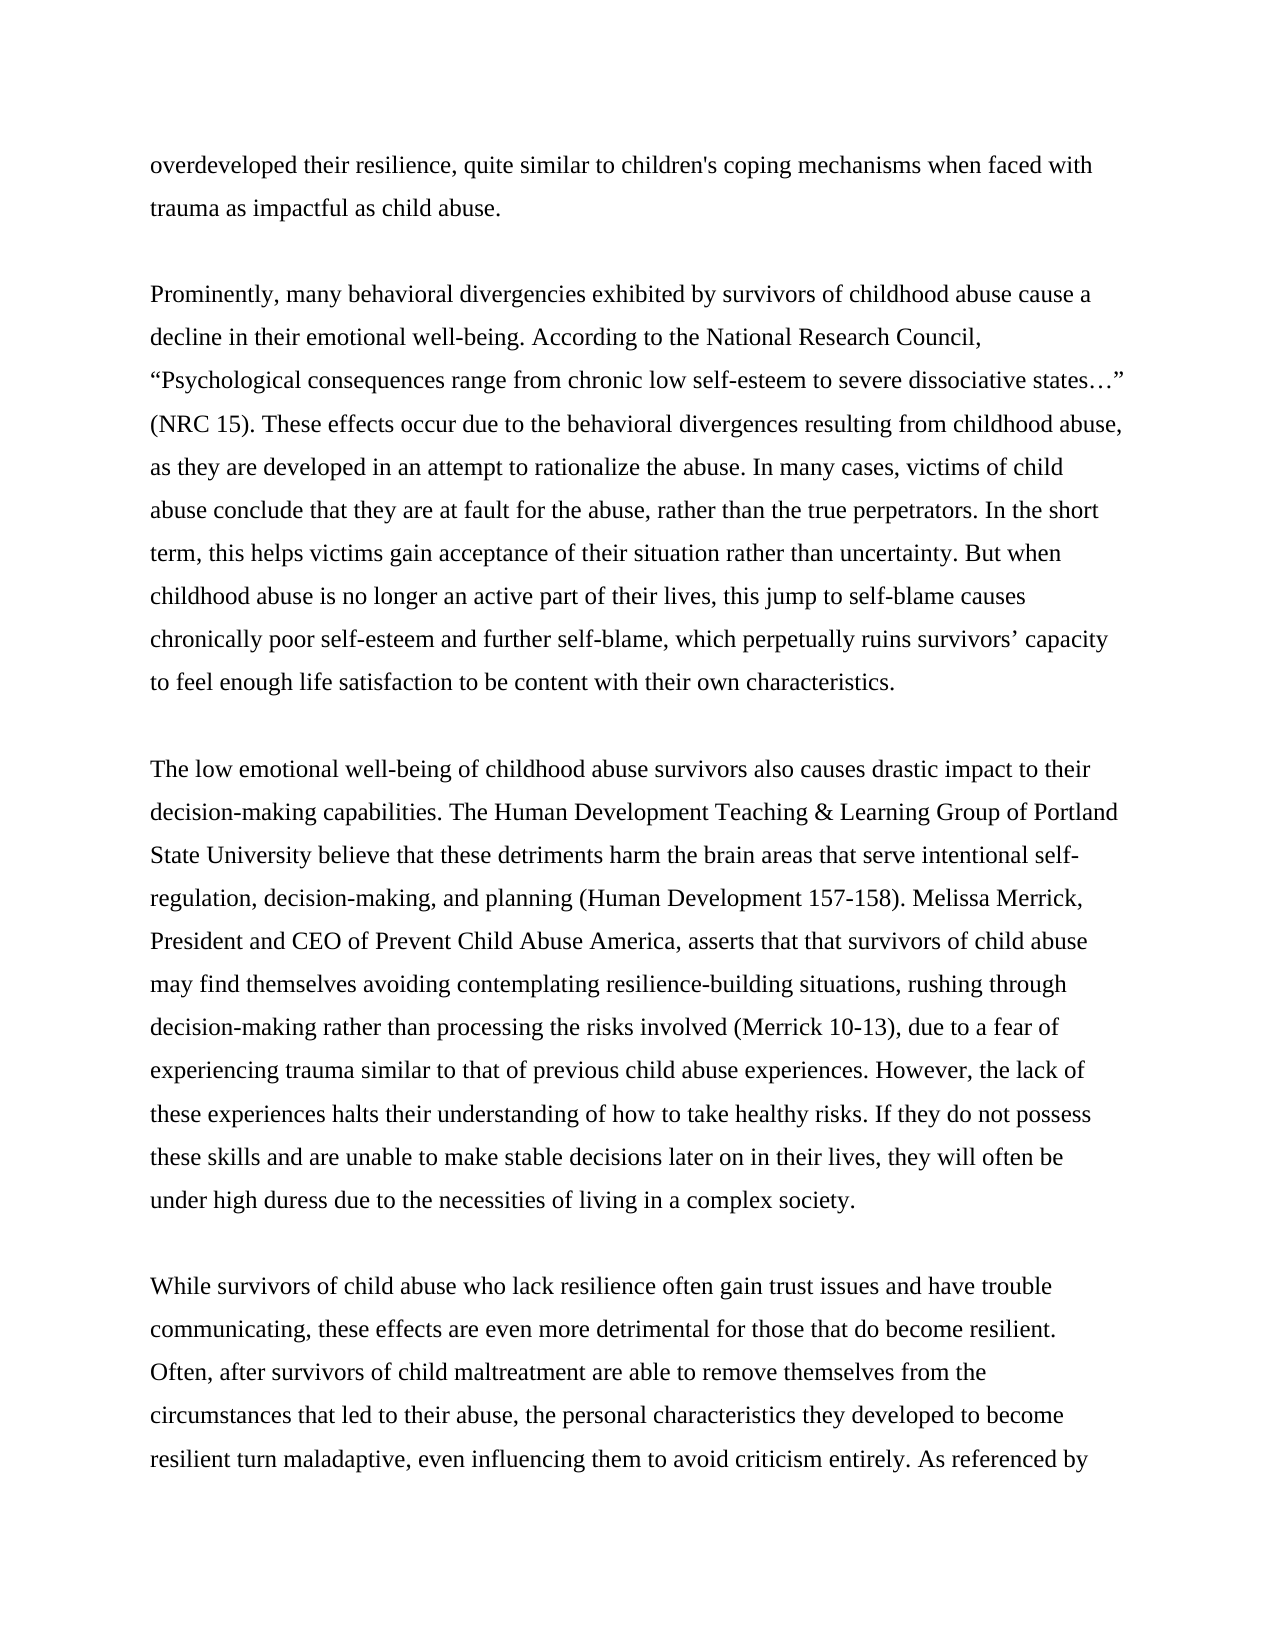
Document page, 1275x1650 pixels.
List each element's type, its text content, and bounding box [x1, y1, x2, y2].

text The low emotional well-being of childhood abuse survivors also causes drastic impact to their decision-making capabilities. The Human Development Teaching & Learning Group of Portland State University believe that these detriments harm the brain areas that serve intentional self-regulation, decision-making, and planning (Human Development 157-158). Melissa Merrick, President and CEO of Prevent Child Abuse America, asserts that that survivors of child abuse may find themselves avoiding contemplating resilience-building situations, rushing through decision-making rather than processing the risks involved (Merrick 10-13), due to a fear of experiencing trauma similar to that of previous child abuse experiences. However, the lack of these experiences halts their understanding of how to take healthy risks. If they do not possess these skills and are unable to make stable decisions later on in their lives, they will often be under high duress due to the necessities of living in a complex society. [150, 754, 1125, 1214]
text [150, 150, 1125, 222]
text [150, 1271, 1125, 1472]
text Prominently, many behavioral divergencies exhibited by survivors of childhood abuse cause a decline in their emotional well-being. According to the National Research Council, “Psychological consequences range from chronic low self-esteem to severe dissociative states…” (NRC 15). These effects occur due to the behavioral divergences resulting from childhood abuse, as they are developed in an attempt to rationalize the abuse. In many cases, victims of child abuse conclude that they are at fault for the abuse, rather than the true perpetrators. In the short term, this helps victims gain acceptance of their situation rather than uncertainty. But when childhood abuse is no longer an active part of their lives, this jump to self-blame causes chronically poor self-esteem and further self-blame, which perpetually ruins survivors’ capacity to feel enough life satisfaction to be content with their own characteristics. [150, 279, 1125, 696]
